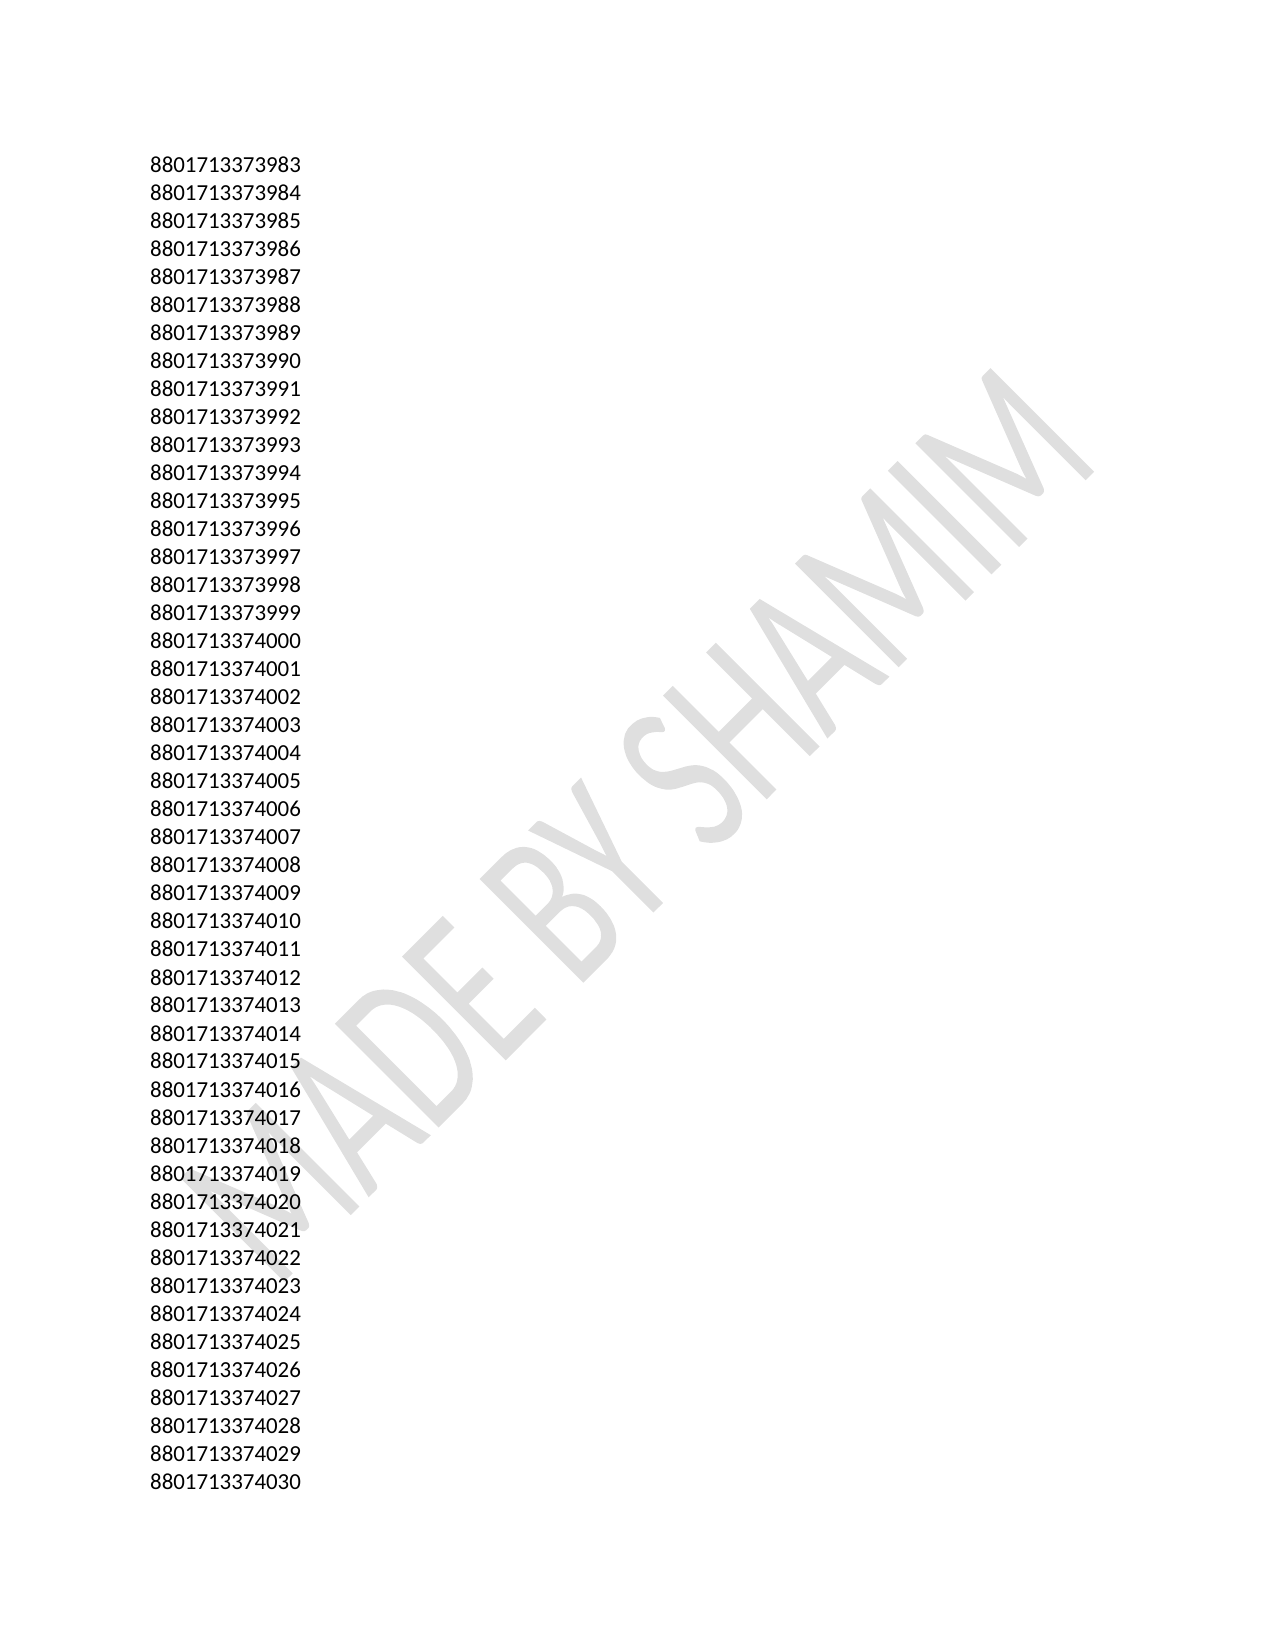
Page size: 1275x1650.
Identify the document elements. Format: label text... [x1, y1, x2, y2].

text 8801713373990 [150, 346, 1125, 374]
text 8801713373989 [150, 318, 1125, 346]
text 8801713374020 [150, 1187, 1125, 1215]
text 8801713373995 [150, 486, 1125, 514]
text 8801713374016 [150, 1075, 1125, 1103]
text 8801713374002 [150, 682, 1125, 710]
text 8801713373984 [150, 178, 1125, 206]
text 8801713373986 [150, 234, 1125, 262]
text 8801713374025 [150, 1327, 1125, 1355]
text 8801713373988 [150, 290, 1125, 318]
text 8801713374027 [150, 1383, 1125, 1411]
text 8801713374005 [150, 766, 1125, 794]
text 8801713373992 [150, 402, 1125, 430]
text 8801713374026 [150, 1355, 1125, 1383]
text 8801713374001 [150, 654, 1125, 682]
text 8801713374030 [150, 1467, 1125, 1495]
text 8801713373994 [150, 458, 1125, 486]
text 8801713374022 [150, 1243, 1125, 1271]
text 8801713373996 [150, 514, 1125, 542]
text 8801713374029 [150, 1439, 1125, 1467]
text 8801713374028 [150, 1411, 1125, 1439]
text 8801713373993 [150, 430, 1125, 458]
text 8801713374023 [150, 1271, 1125, 1299]
text 8801713374011 [150, 934, 1125, 963]
text 8801713373985 [150, 206, 1125, 234]
text 8801713374012 [150, 963, 1125, 991]
text 8801713374010 [150, 907, 1125, 934]
text 8801713374006 [150, 794, 1125, 822]
text 8801713373999 [150, 598, 1125, 626]
text 8801713373983 [150, 150, 1125, 178]
text 8801713374014 [150, 1019, 1125, 1047]
text 8801713374004 [150, 738, 1125, 766]
text 8801713374007 [150, 822, 1125, 851]
text 8801713374003 [150, 710, 1125, 738]
text 8801713374008 [150, 851, 1125, 878]
text 8801713373991 [150, 374, 1125, 402]
text 8801713374018 [150, 1131, 1125, 1159]
text 8801713374013 [150, 991, 1125, 1019]
text 8801713374017 [150, 1103, 1125, 1131]
text 8801713374021 [150, 1215, 1125, 1243]
text 8801713373997 [150, 542, 1125, 570]
text 8801713374019 [150, 1159, 1125, 1187]
text 8801713374015 [150, 1047, 1125, 1075]
text 8801713374000 [150, 626, 1125, 654]
text 8801713374024 [150, 1299, 1125, 1327]
text 8801713373987 [150, 262, 1125, 290]
text 8801713373998 [150, 570, 1125, 598]
text 8801713374009 [150, 878, 1125, 907]
